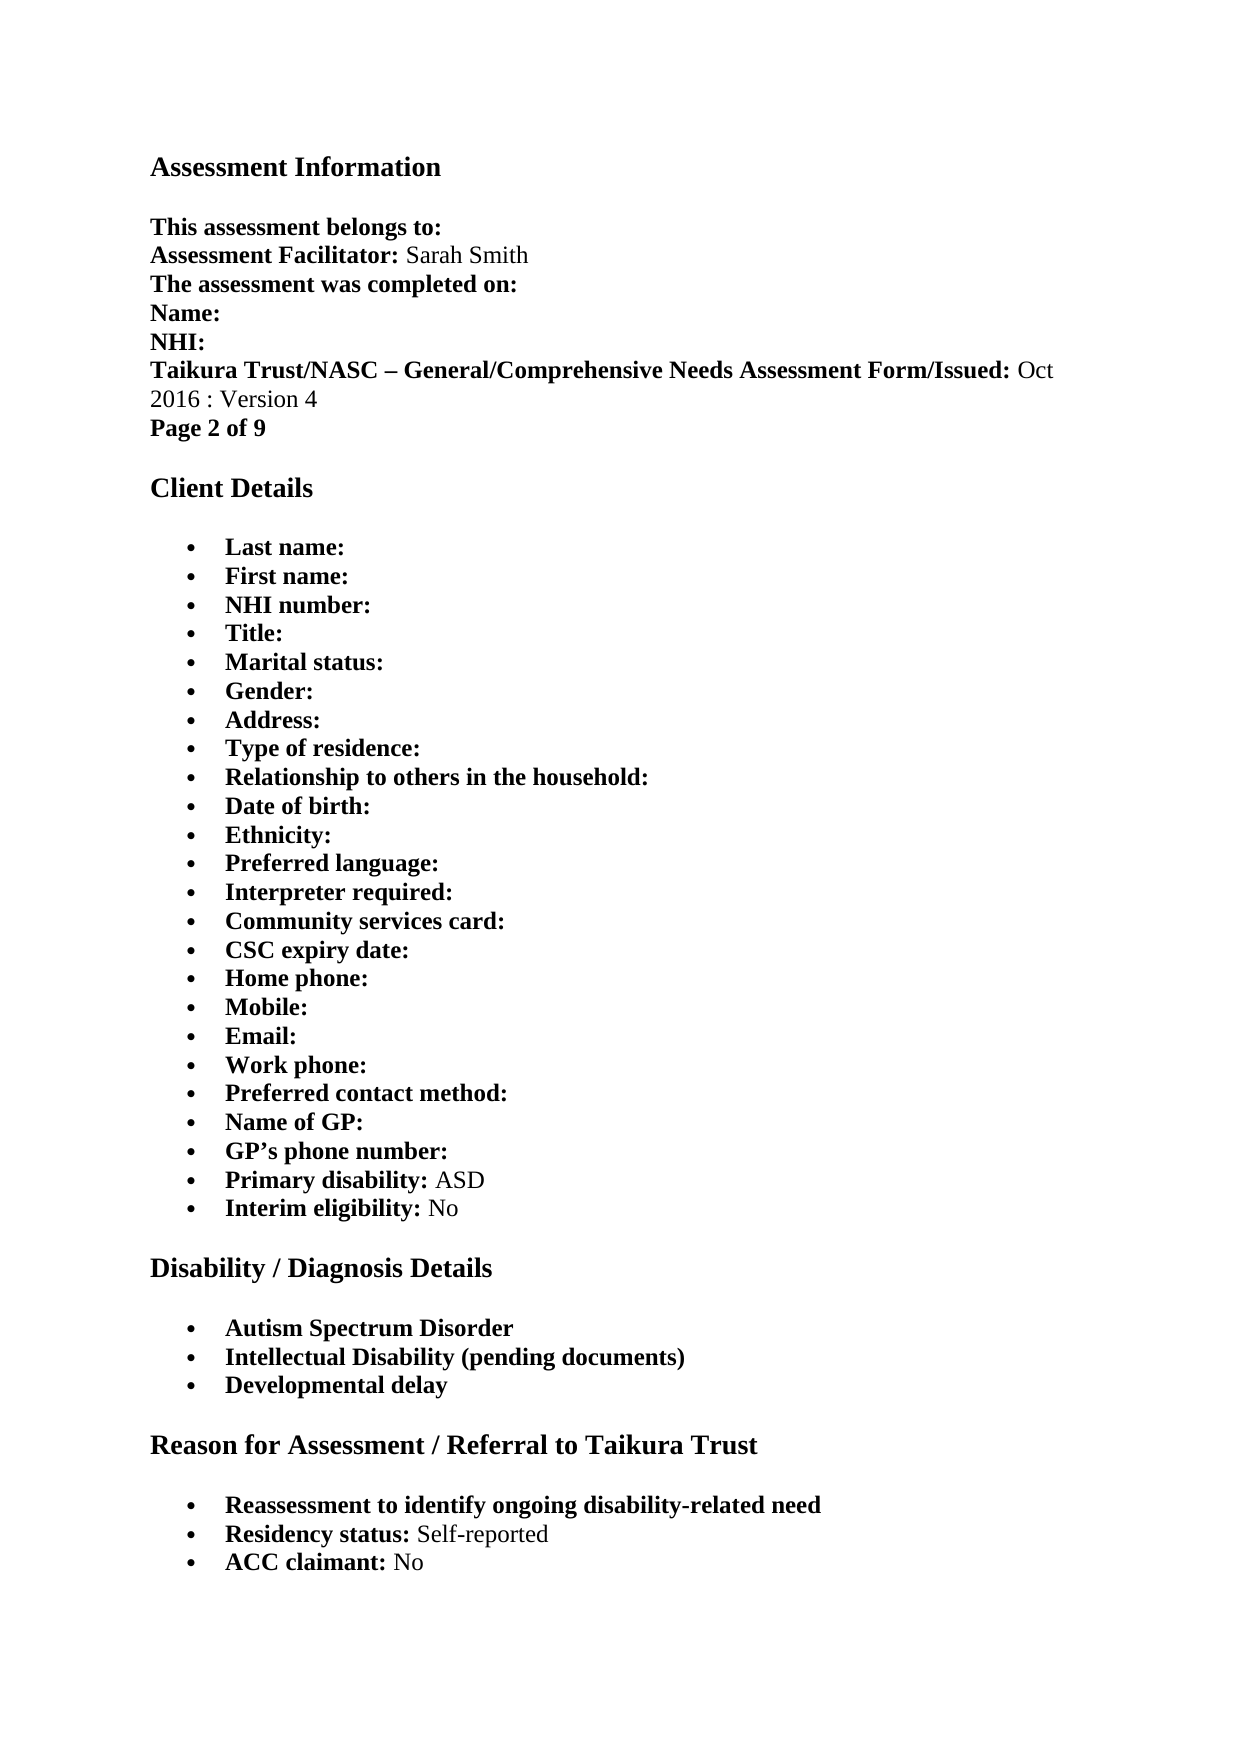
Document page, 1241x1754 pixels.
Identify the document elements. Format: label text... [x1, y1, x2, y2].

list Interim eligibility: No [187, 1193, 1090, 1222]
list Ethnicity: [187, 820, 1090, 848]
text Client Details [150, 471, 1090, 503]
list Date of birth: [187, 791, 1090, 820]
list Primary disability: ASD [187, 1165, 1090, 1193]
list Name of GP: [187, 1107, 1090, 1136]
list Title: [187, 618, 1090, 647]
list Interpreter required: [187, 877, 1090, 906]
list Residency status: Self-reported [187, 1519, 1090, 1547]
list Preferred language: [187, 848, 1090, 877]
list Intellectual Disability (pending documents) [187, 1342, 1090, 1371]
list Type of residence: [187, 733, 1090, 762]
list Mobile: [187, 992, 1090, 1021]
text Reason for Assessment / Referral to Taikura Trust [150, 1428, 1090, 1461]
list Email: [187, 1021, 1090, 1050]
list First name: [187, 561, 1090, 590]
list Last name: [187, 532, 1090, 561]
list CSC expiry date: [187, 935, 1090, 963]
list GP’s phone number: [187, 1136, 1090, 1165]
list Community services card: [187, 906, 1090, 935]
list Marital status: [187, 647, 1090, 676]
list Developmental delay [187, 1371, 1090, 1399]
list Reassessment to identify ongoing disability-related need [187, 1490, 1090, 1519]
list NHI number: [187, 590, 1090, 618]
list ACC claimant: No [187, 1547, 1090, 1576]
list Work phone: [187, 1050, 1090, 1078]
list Preferred contact method: [187, 1078, 1090, 1107]
list Gender: [187, 676, 1090, 705]
text Assessment Information [150, 150, 1090, 182]
list Relationship to others in the household: [187, 762, 1090, 791]
list Address: [187, 705, 1090, 733]
list Autism Spectrum Disorder [187, 1313, 1090, 1342]
text This assessment belongs to: Assessment Facilitator: Sarah Smith The assessment was completed on: Name: NHI: Taikura Trust/NASC – General/Comprehensive Needs Assessment Form/Issued: Oct 2016 : Version 4 Page 2 of 9 [150, 212, 1090, 442]
text Disability / Diagnosis Details [150, 1251, 1090, 1284]
list Home phone: [187, 963, 1090, 992]
